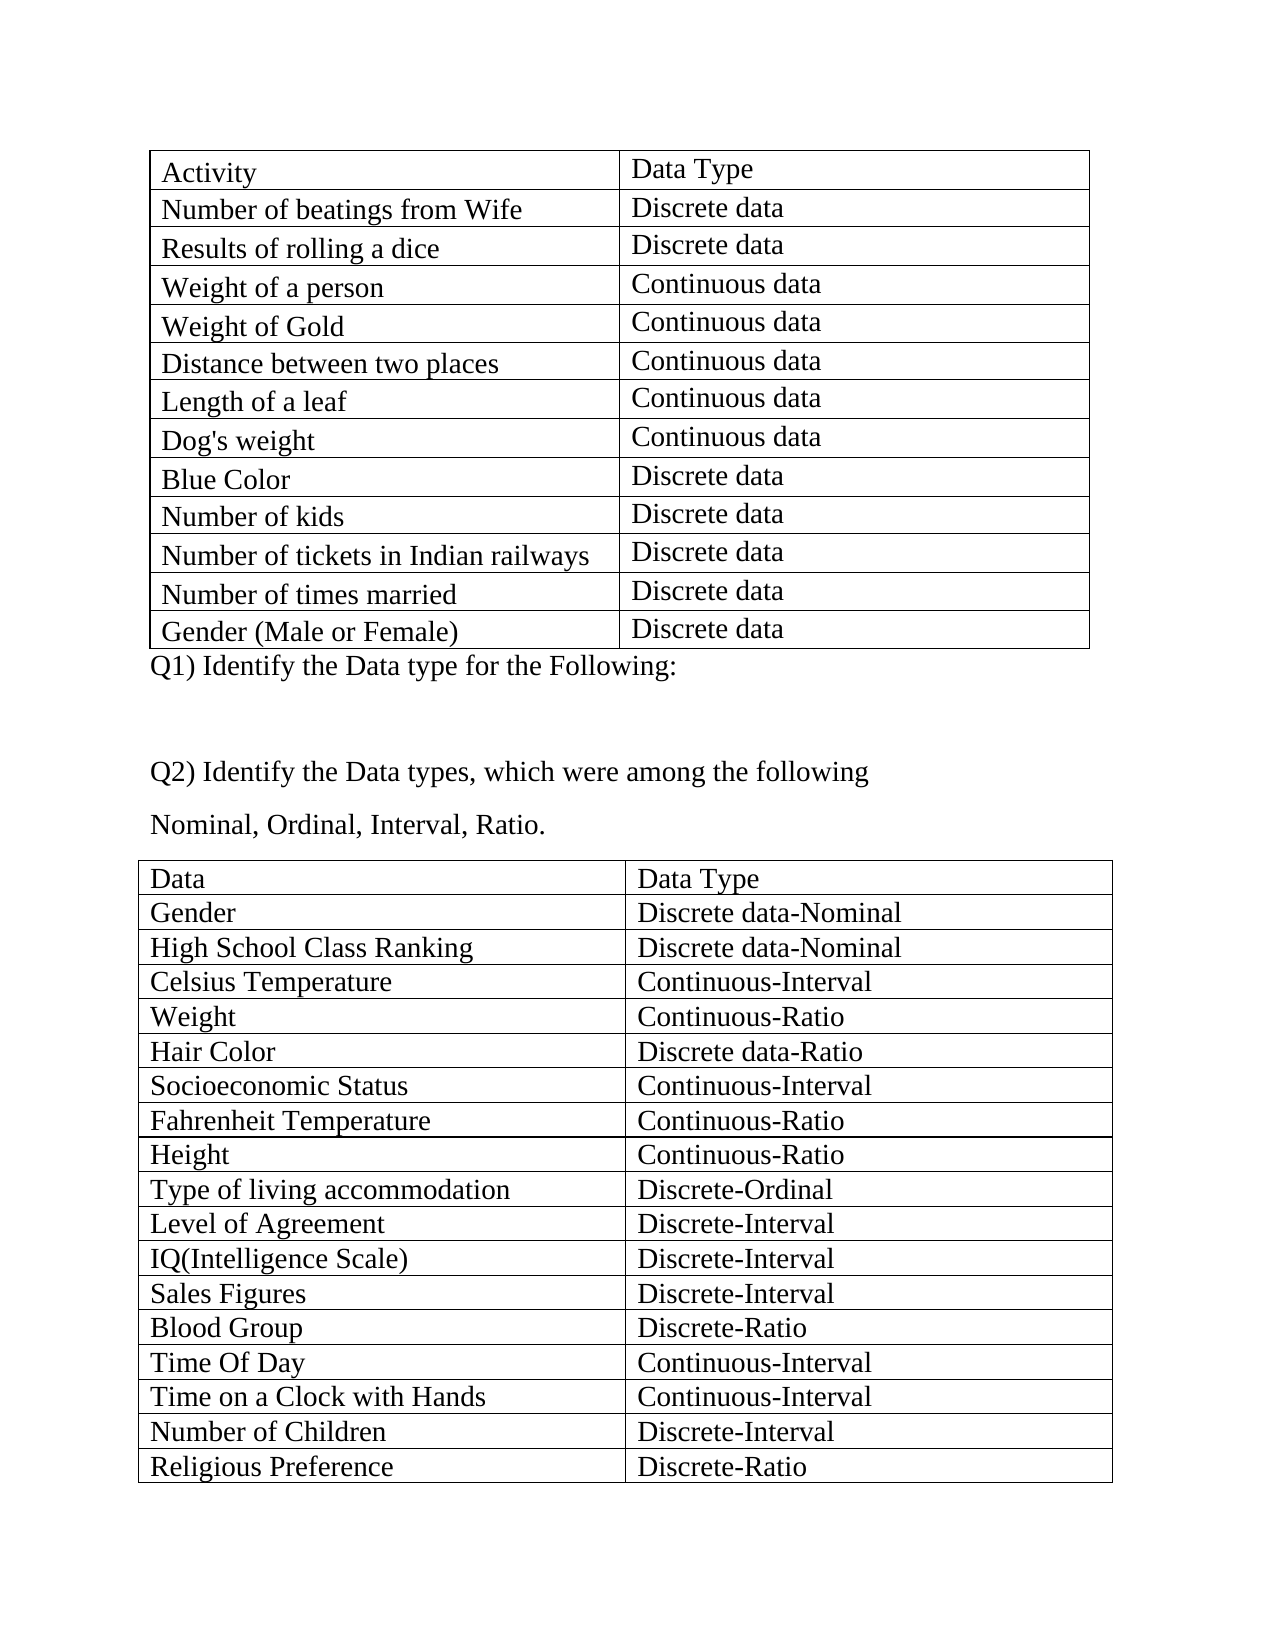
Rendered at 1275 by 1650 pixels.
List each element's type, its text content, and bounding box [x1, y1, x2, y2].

table_cell Socioeconomic Status [139, 1068, 625, 1102]
table_cell Number of beatings from Wife [151, 190, 619, 226]
table_cell Discrete data [620, 497, 1089, 533]
table_cell Continuous-Interval [626, 965, 1112, 998]
text Q1) Identify the Data type for the Following: [150, 648, 1125, 682]
table_header Data [139, 861, 625, 894]
table_cell Discrete data-Ratio [626, 1034, 1112, 1067]
table_header Activity [151, 151, 619, 189]
table_cell Religious Preference [139, 1449, 625, 1482]
table_cell Time Of Day [139, 1345, 625, 1378]
table_cell Continuous-Ratio [626, 999, 1112, 1033]
table_cell Fahrenheit Temperature [139, 1103, 625, 1136]
table_cell Blue Color [151, 458, 619, 496]
table_cell Continuous data [620, 343, 1089, 379]
table_cell Number of kids [151, 497, 619, 533]
table_cell Gender (Male or Female) [151, 611, 619, 647]
table_cell Discrete-Interval [626, 1241, 1112, 1275]
table_cell Sales Figures [139, 1276, 625, 1309]
table_cell Distance between two places [151, 343, 619, 379]
table_header Data Type [620, 151, 1089, 189]
table_cell Continuous data [620, 380, 1089, 418]
table_cell Discrete data [620, 190, 1089, 226]
table_cell Discrete-Interval [626, 1414, 1112, 1448]
table_cell Discrete data-Nominal [626, 930, 1112, 963]
table_cell Discrete data-Nominal [626, 895, 1112, 929]
table_cell Continuous data [620, 305, 1089, 342]
table_cell Length of a leaf [151, 380, 619, 418]
table_cell Hair Color [139, 1034, 625, 1067]
table_cell Discrete-Interval [626, 1207, 1112, 1240]
table_cell IQ(Intelligence Scale) [139, 1241, 625, 1275]
table_cell Weight [139, 999, 625, 1033]
table_cell Number of times married [151, 573, 619, 610]
table_cell Discrete data [620, 227, 1089, 265]
table_cell Discrete data [620, 534, 1089, 572]
table_cell Continuous-Ratio [626, 1103, 1112, 1136]
table_cell Height [139, 1138, 625, 1171]
table_cell Discrete data [620, 458, 1089, 496]
table_cell Continuous data [620, 266, 1089, 303]
table_cell Discrete-Ratio [626, 1449, 1112, 1482]
table_cell Weight of a person [151, 266, 619, 303]
table_cell Discrete data [620, 611, 1089, 647]
text Nominal, Ordinal, Interval, Ratio. [150, 807, 1125, 841]
table_cell Discrete-Ordinal [626, 1172, 1112, 1206]
table_cell Discrete data [620, 573, 1089, 610]
table_cell Level of Agreement [139, 1207, 625, 1240]
table_cell Weight of Gold [151, 305, 619, 342]
text Q2) Identify the Data types, which were among the following [150, 754, 1125, 788]
table_cell Number of Children [139, 1414, 625, 1448]
table_header Data Type [626, 861, 1112, 894]
table_cell Continuous-Interval [626, 1345, 1112, 1378]
table_cell Discrete-Ratio [626, 1310, 1112, 1344]
table_cell Continuous-Interval [626, 1068, 1112, 1102]
table_cell Discrete-Interval [626, 1276, 1112, 1309]
table_cell Gender [139, 895, 625, 929]
table_cell Blood Group [139, 1310, 625, 1344]
table_cell Celsius Temperature [139, 965, 625, 998]
table_cell High School Class Ranking [139, 930, 625, 963]
table_cell Results of rolling a dice [151, 227, 619, 265]
table_cell Number of tickets in Indian railways [151, 534, 619, 572]
table_cell Continuous-Interval [626, 1380, 1112, 1413]
table_cell Continuous data [620, 419, 1089, 457]
table_cell Dog's weight [151, 419, 619, 457]
table_cell Type of living accommodation [139, 1172, 625, 1206]
table_cell Continuous-Ratio [626, 1138, 1112, 1171]
table_cell Time on a Clock with Hands [139, 1380, 625, 1413]
